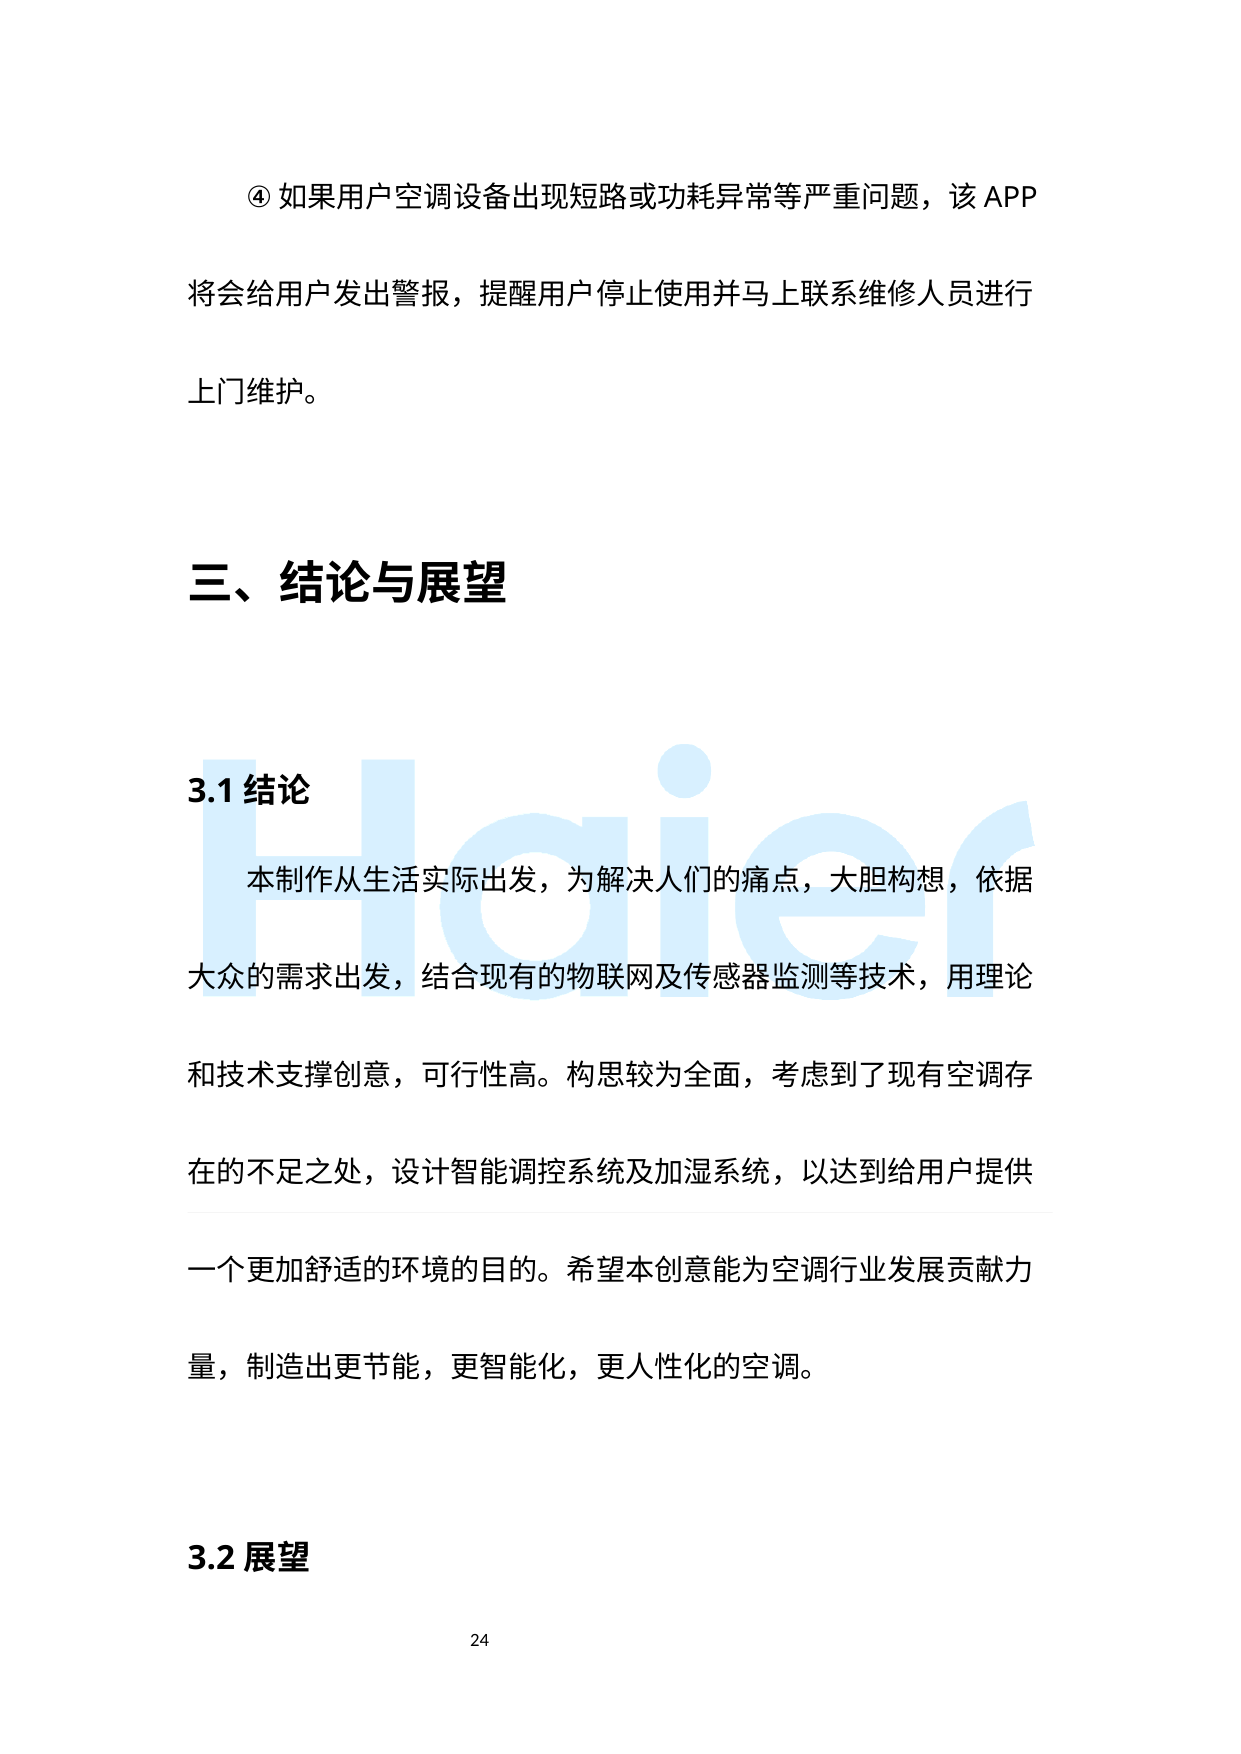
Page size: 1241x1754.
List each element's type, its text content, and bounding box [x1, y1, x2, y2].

list 3.1 结论 [187, 756, 1053, 821]
list 本制作从生活实际出发，为解决人们的痛点，大胆构想，依据大众的需求出发，结合现有的物联网及传感器监测等技术，用理论和技术支撑创意，可行性高。构思较为全面，考虑到了现有空调存在的不足之处，设计智能调控系统及加湿系统，以达到给用户提供一个更加舒适的环境的目的。希望本创意能为空调行业发展贡献力量，制造出更节能，更智能化，更人性化的空调。 [187, 845, 1053, 1397]
list ④如果用户空调设备出现短路或功耗异常等严重问题，该APP将会给用户发出警报，提醒用户停止使用并马上联系维修人员进行上门维护。 [187, 162, 1053, 422]
subtitle 三、结论与展望 [187, 531, 1053, 628]
list 3.2 展望 [187, 1523, 1053, 1588]
